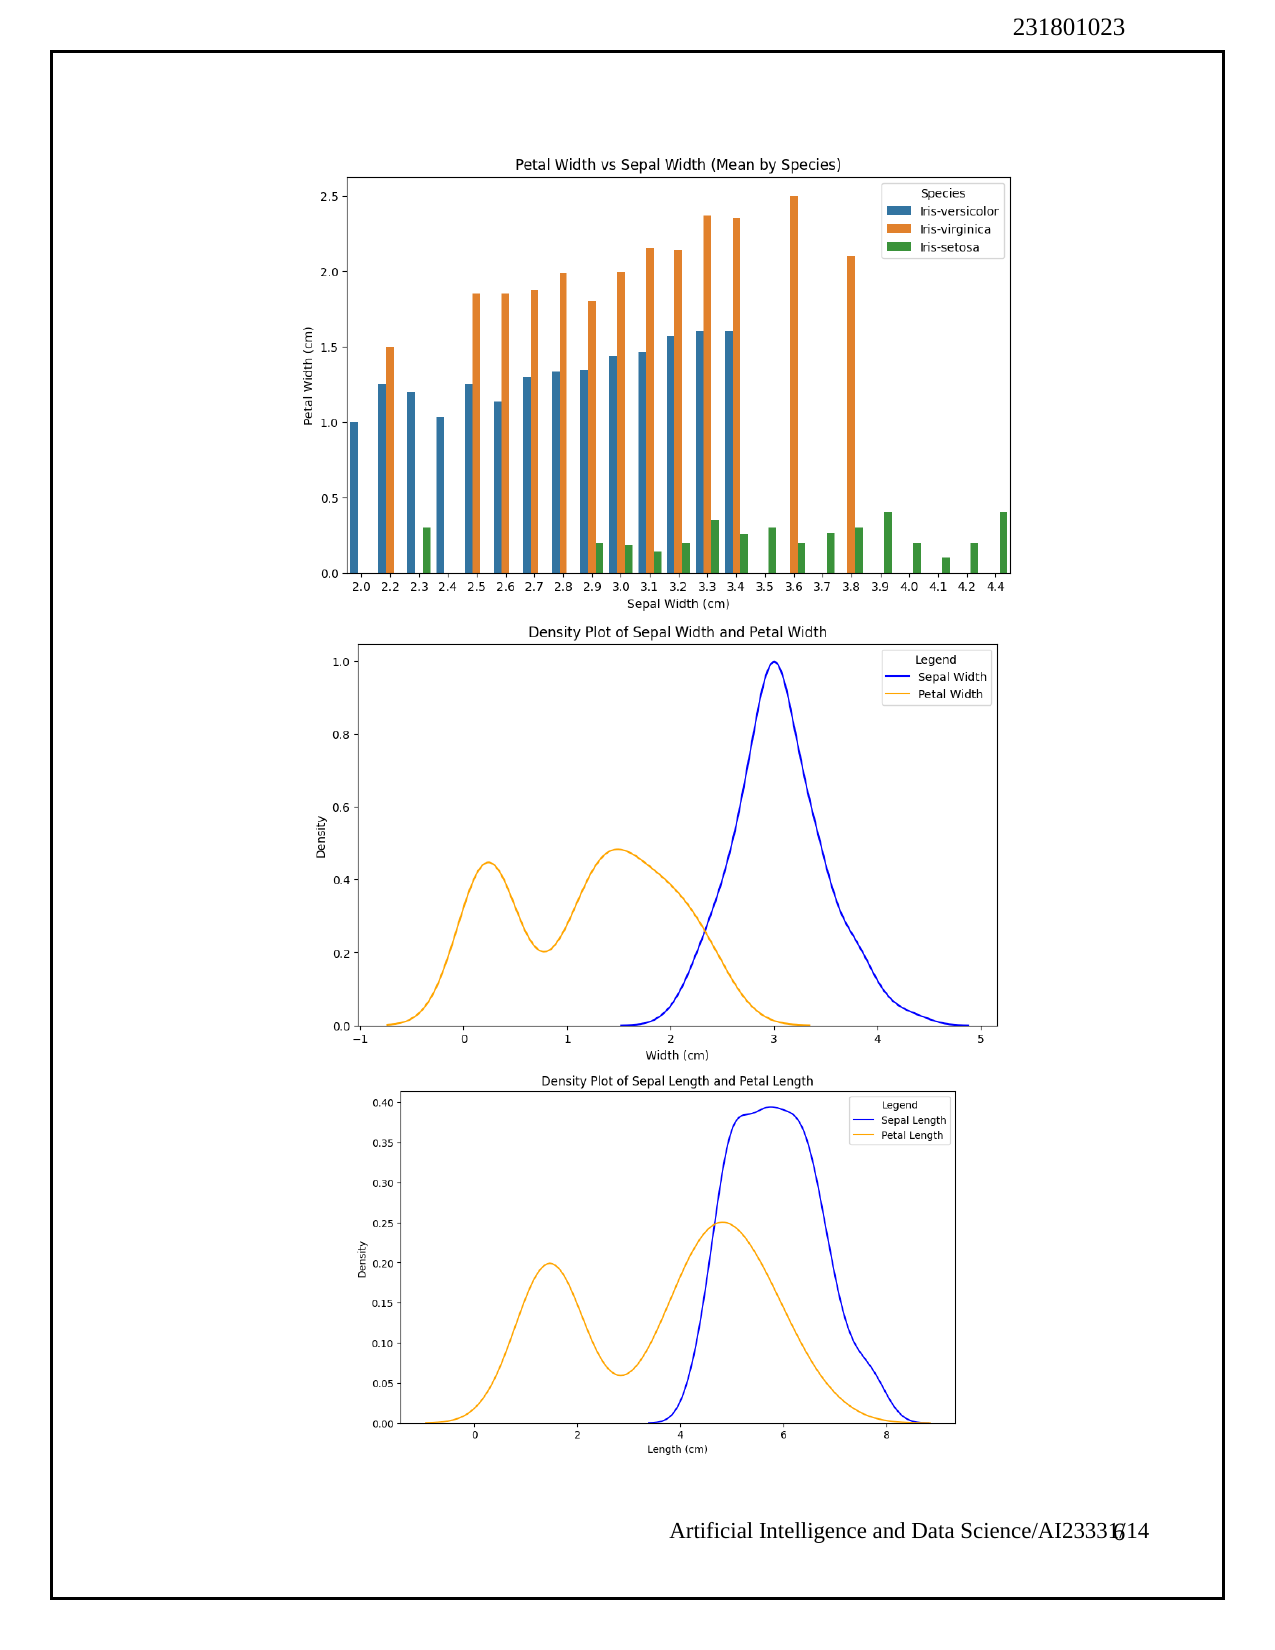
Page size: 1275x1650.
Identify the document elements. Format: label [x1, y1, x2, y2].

picture [294, 150, 1018, 1461]
